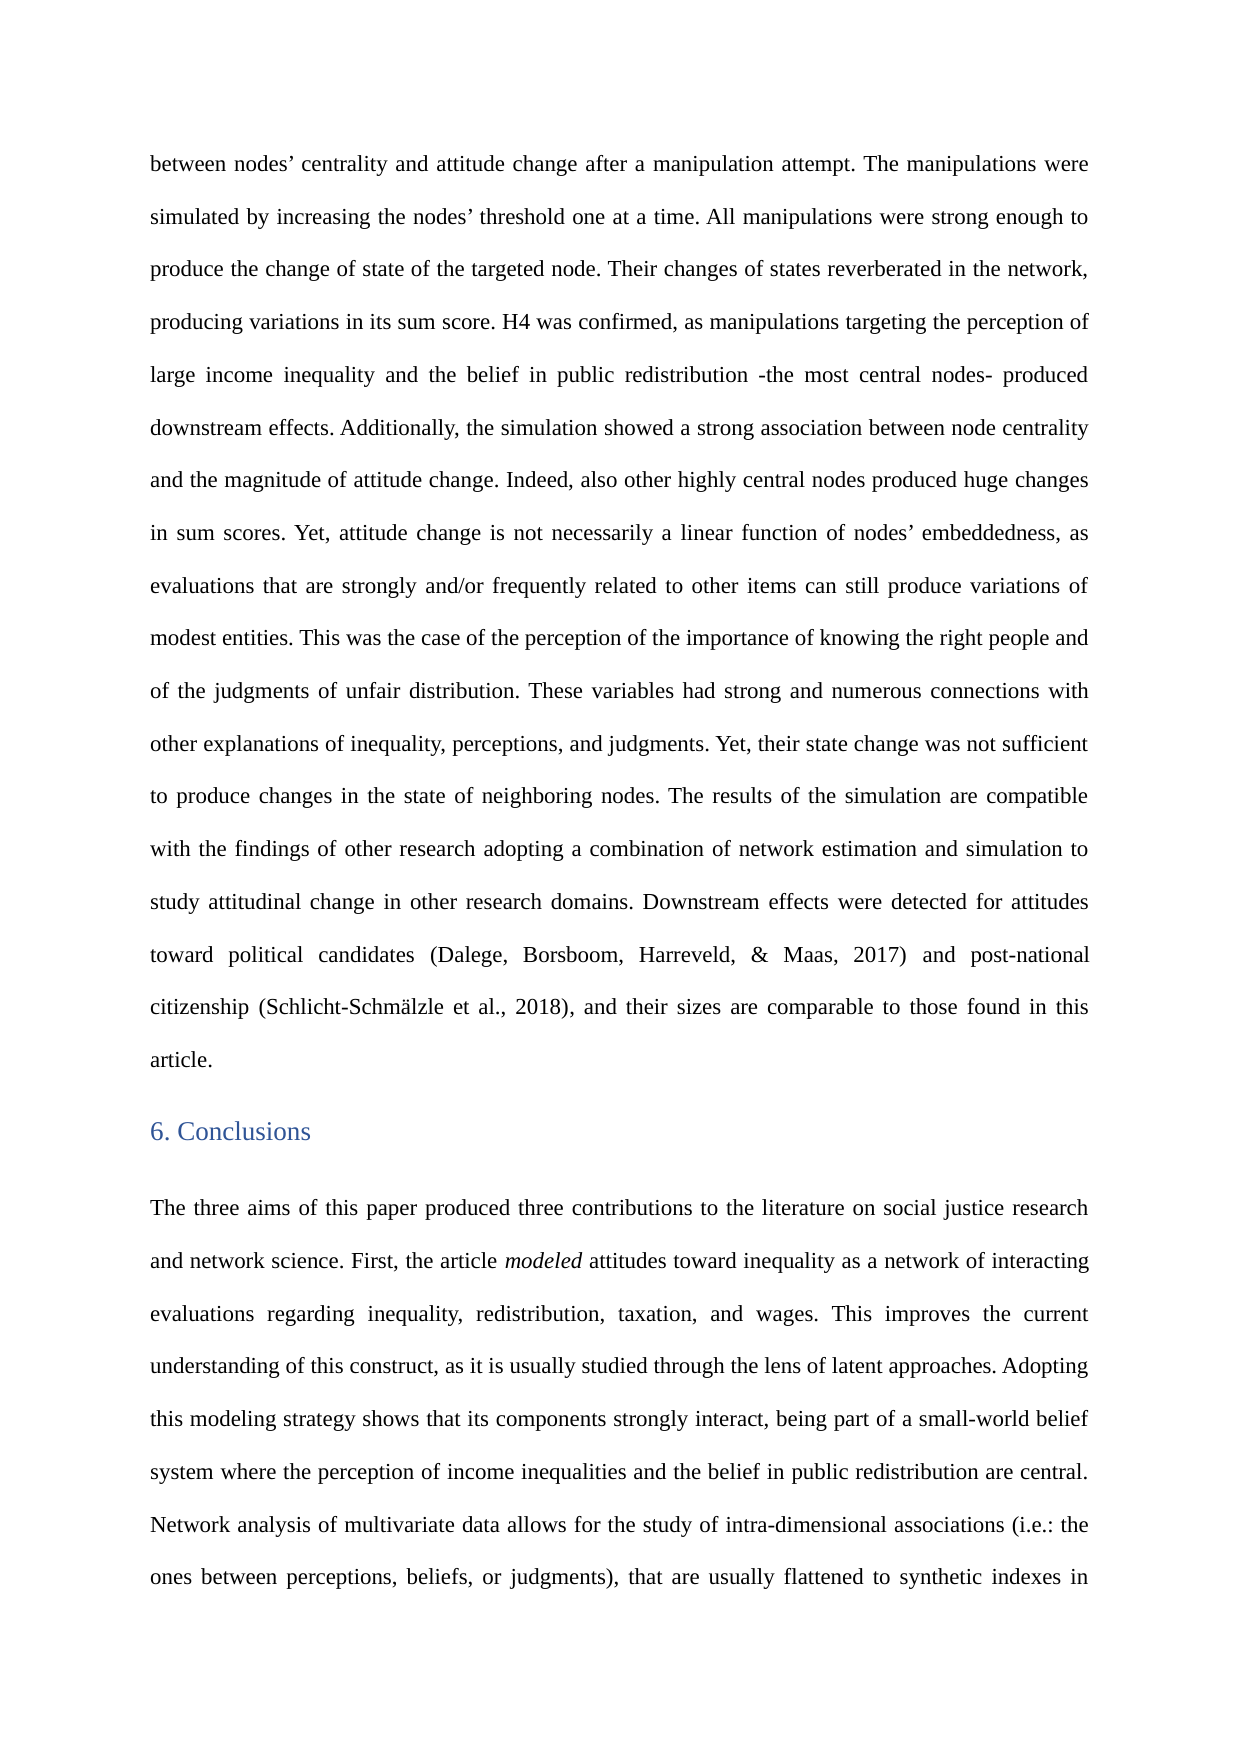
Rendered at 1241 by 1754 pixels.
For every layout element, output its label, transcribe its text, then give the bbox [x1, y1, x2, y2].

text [150, 1194, 1090, 1590]
subtitle 6. Conclusions [150, 1115, 1090, 1147]
